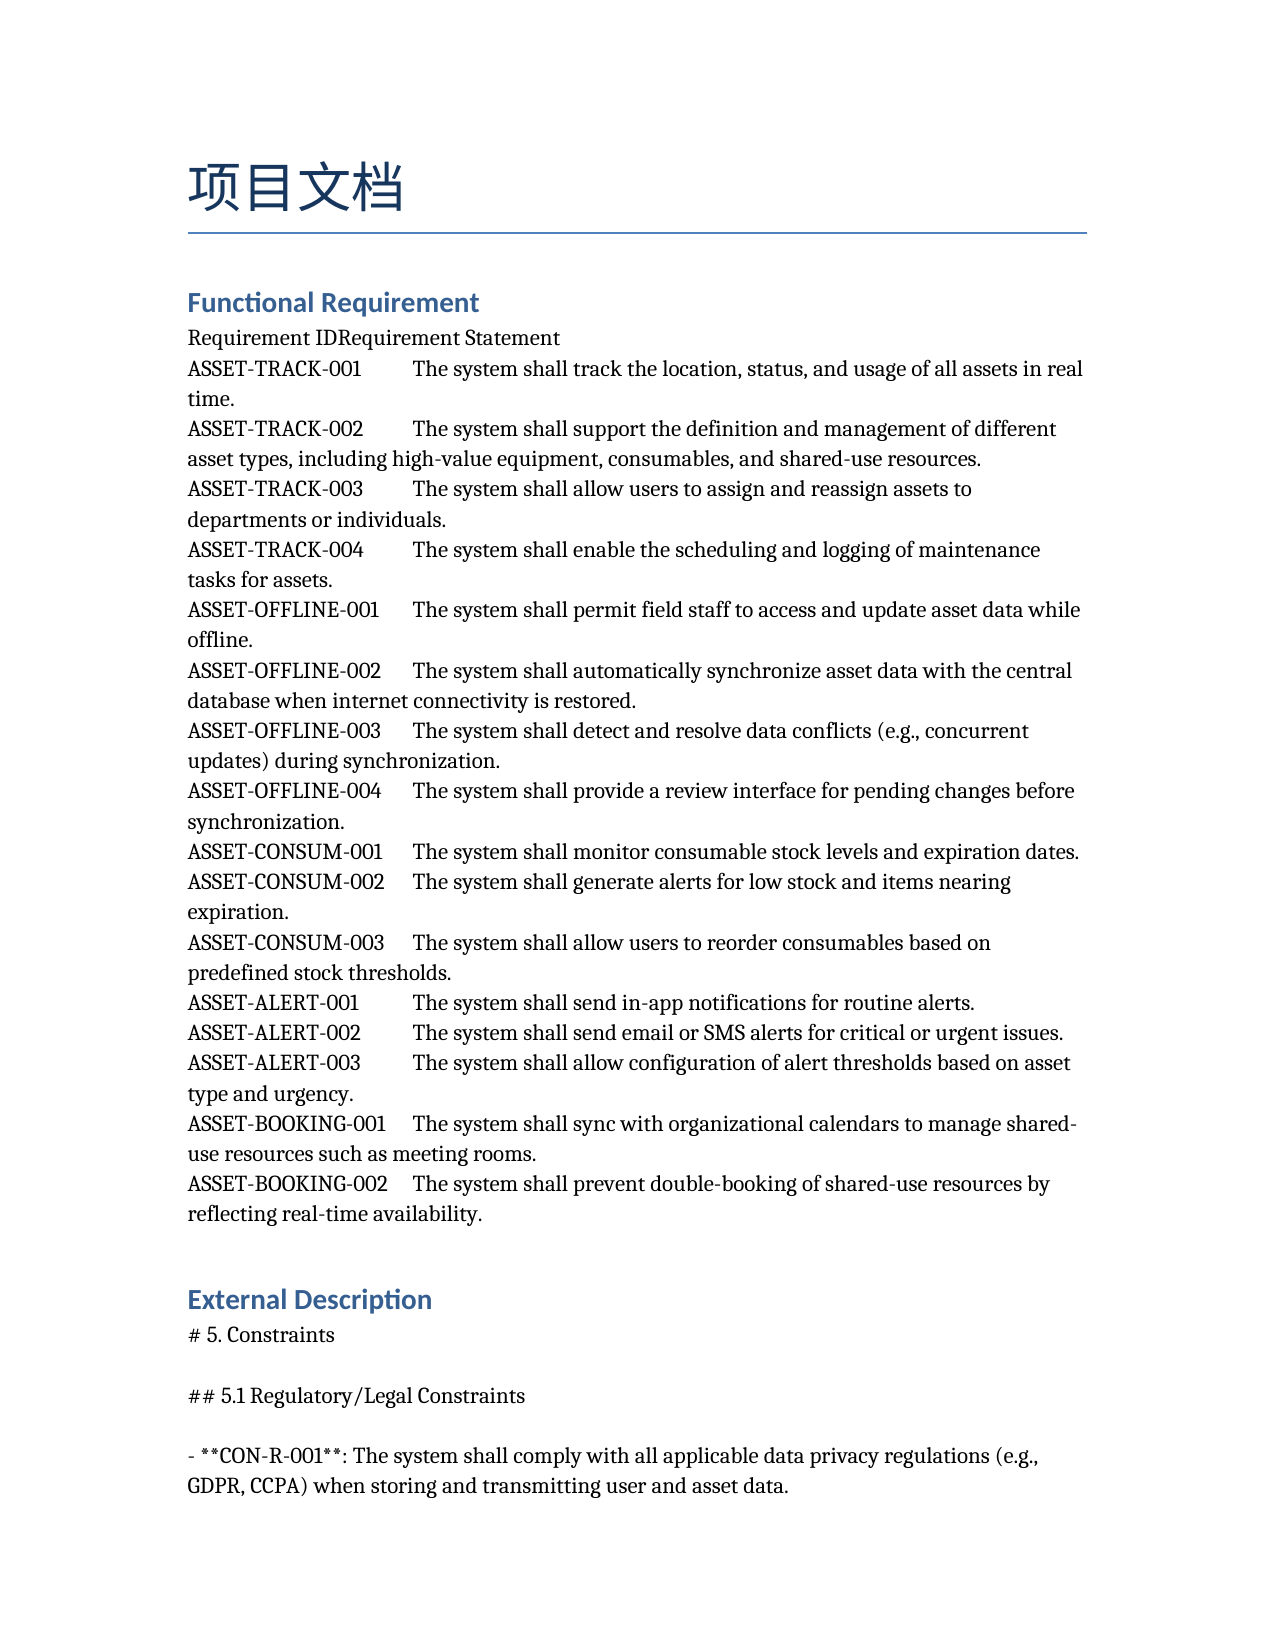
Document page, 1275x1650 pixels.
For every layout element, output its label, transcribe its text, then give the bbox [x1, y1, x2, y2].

text Requirement ID Requirement Statement ASSET-TRACK-001 The system shall track the location, status, and usage of all assets in real time. ASSET-TRACK-002 The system shall support the definition and management of different asset types, including high-value equipment, consumables, and shared-use resources. ASSET-TRACK-003 The system shall allow users to assign and reassign assets to departments or individuals. ASSET-TRACK-004 The system shall enable the scheduling and logging of maintenance tasks for assets. ASSET-OFFLINE-001 The system shall permit field staff to access and update asset data while offline. ASSET-OFFLINE-002 The system shall automatically synchronize asset data with the central database when internet connectivity is restored. ASSET-OFFLINE-003 The system shall detect and resolve data conflicts (e.g., concurrent updates) during synchronization. ASSET-OFFLINE-004 The system shall provide a review interface for pending changes before synchronization. ASSET-CONSUM-001 The system shall monitor consumable stock levels and expiration dates. ASSET-CONSUM-002 The system shall generate alerts for low stock and items nearing expiration. ASSET-CONSUM-003 The system shall allow users to reorder consumables based on predefined stock thresholds. ASSET-ALERT-001 The system shall send in-app notifications for routine alerts. ASSET-ALERT-002 The system shall send email or SMS alerts for critical or urgent issues. ASSET-ALERT-003 The system shall allow configuration of alert thresholds based on asset type and urgency. ASSET-BOOKING-001 The system shall sync with organizational calendars to manage shared-use resources such as meeting rooms. ASSET-BOOKING-002 The system shall prevent double-booking of shared-use resources by reflecting real-time availability. [187, 325, 1087, 1227]
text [187, 1322, 1087, 1500]
title 项目文档 [187, 150, 1087, 234]
subtitle Functional Requirement [187, 284, 1087, 320]
subtitle External Description [187, 1281, 1087, 1317]
